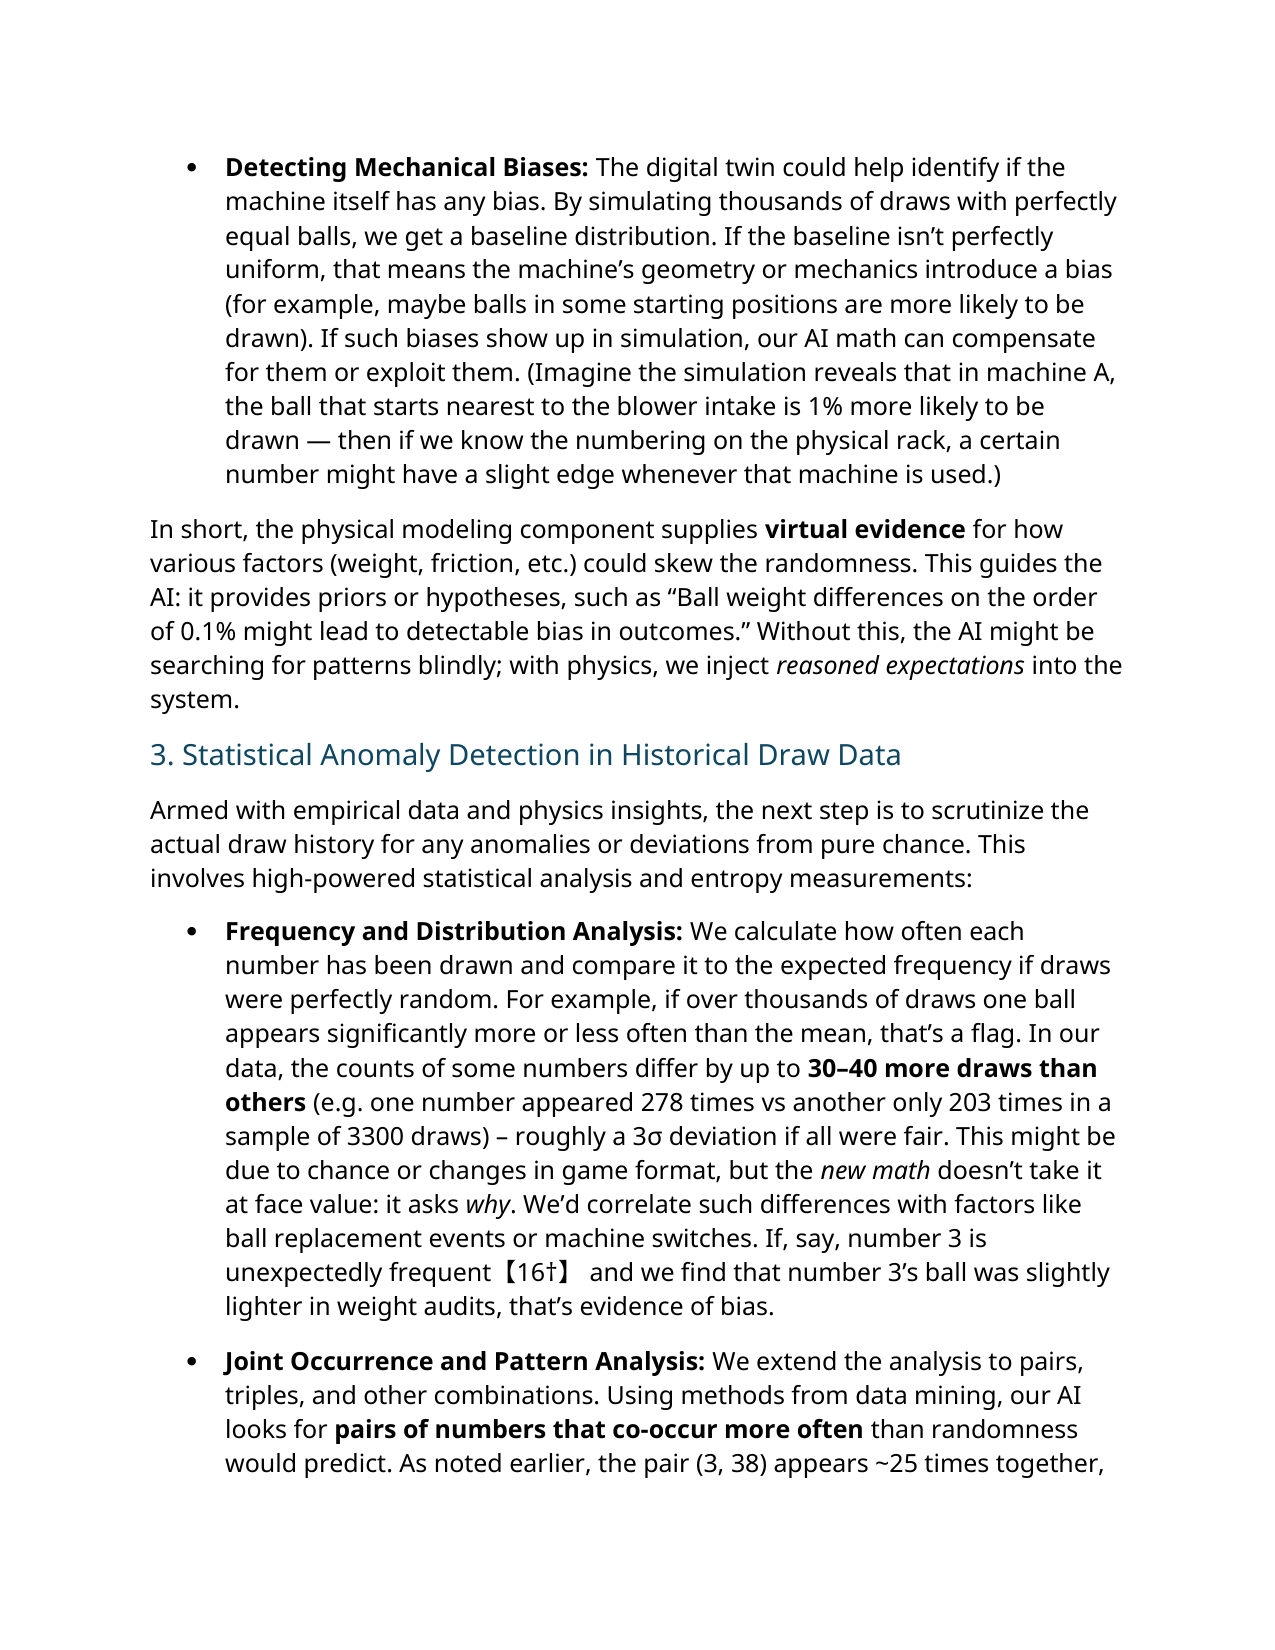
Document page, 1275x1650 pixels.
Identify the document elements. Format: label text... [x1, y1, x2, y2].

subtitle 3. Statistical Anomaly Detection in Historical Draw Data [150, 734, 1125, 774]
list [187, 1343, 1125, 1480]
list Detecting Mechanical Biases: The digital twin could help identify if the machine itself has any bias. By simulating thousands of draws with perfectly equal balls, we get a baseline distribution. If the baseline isn’t perfectly uniform, that means the machine’s geometry or mechanics introduce a bias (for example, maybe balls in some starting positions are more likely to be drawn). If such biases show up in simulation, our AI math can compensate for them or exploit them. (Imagine the simulation reveals that in machine A, the ball that starts nearest to the blower intake is 1% more likely to be drawn — then if we know the numbering on the physical rack, a certain number might have a slight edge whenever that machine is used.) [187, 150, 1125, 491]
text Armed with empirical data and physics insights, the next step is to scrutinize the actual draw history for any anomalies or deviations from pure chance. This involves high-powered statistical analysis and entropy measurements: [150, 793, 1125, 895]
list Frequency and Distribution Analysis: We calculate how often each number has been drawn and compare it to the expected frequency if draws were perfectly random. For example, if over thousands of draws one ball appears significantly more or less often than the mean, that’s a flag. In our data, the counts of some numbers differ by up to 30–40 more draws than others (e.g. one number appeared 278 times vs another only 203 times in a sample of 3300 draws) – roughly a 3σ deviation if all were fair. This might be due to chance or changes in game format, but the new math doesn’t take it at face value: it asks why. We’d correlate such differences with factors like ball replacement events or machine switches. If, say, number 3 is unexpectedly frequent【16†】 and we find that number 3’s ball was slightly lighter in weight audits, that’s evidence of bias. [187, 914, 1125, 1323]
text In short, the physical modeling component supplies virtual evidence for how various factors (weight, friction, etc.) could skew the randomness. This guides the AI: it provides priors or hypotheses, such as “Ball weight differences on the order of 0.1% might lead to detectable bias in outcomes.” Without this, the AI might be searching for patterns blindly; with physics, we inject reasoned expectations into the system. [150, 511, 1125, 716]
